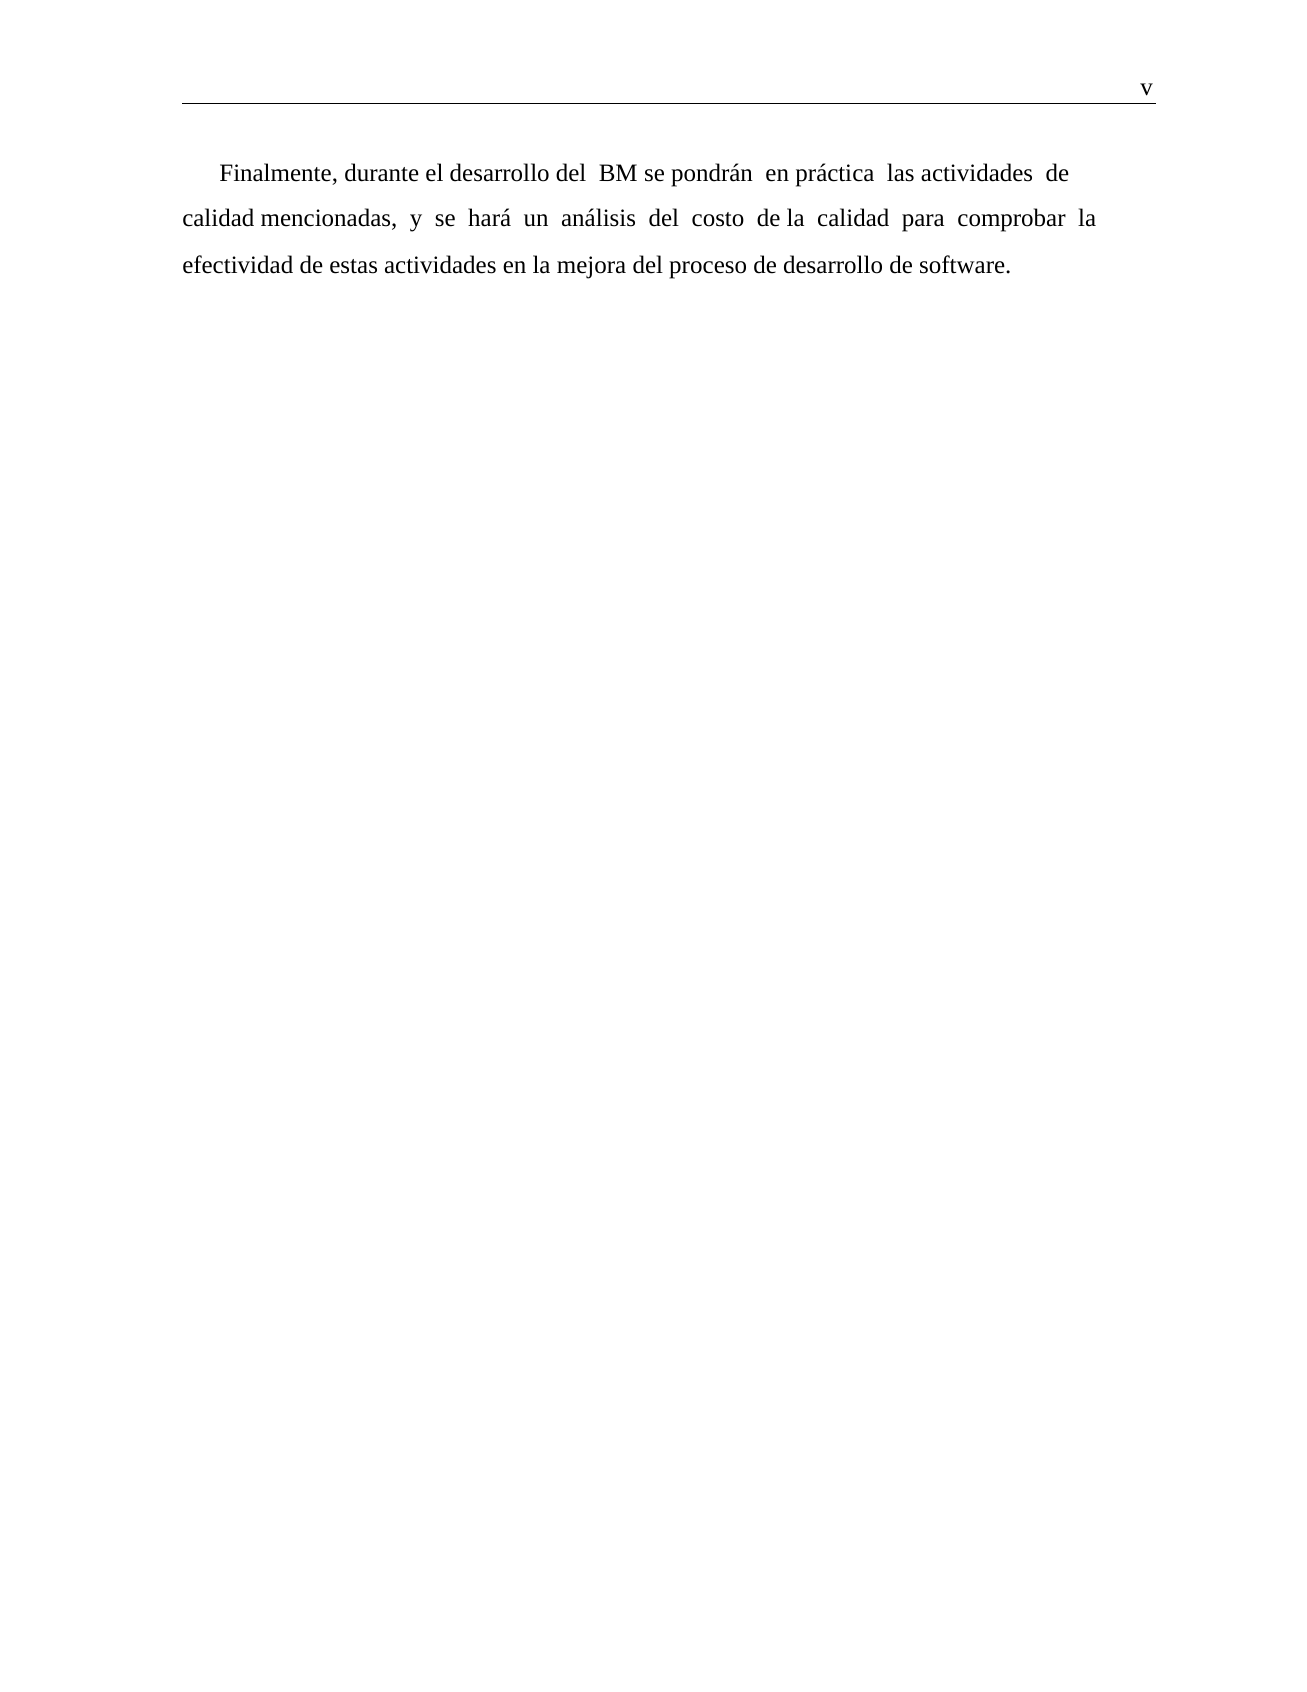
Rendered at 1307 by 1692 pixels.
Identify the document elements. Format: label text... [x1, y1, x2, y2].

text calidad mencionadas, y se hará un análisis del costo de la calidad para comprobar la [182, 190, 1293, 236]
text v [1140, 70, 1293, 102]
text efectividad de estas actividades en la mejora del proceso de desarrollo de software. [182, 236, 1293, 283]
text Finalmente, durante el desarrollo del BM se pondrán en práctica las actividades de [219, 148, 1293, 190]
